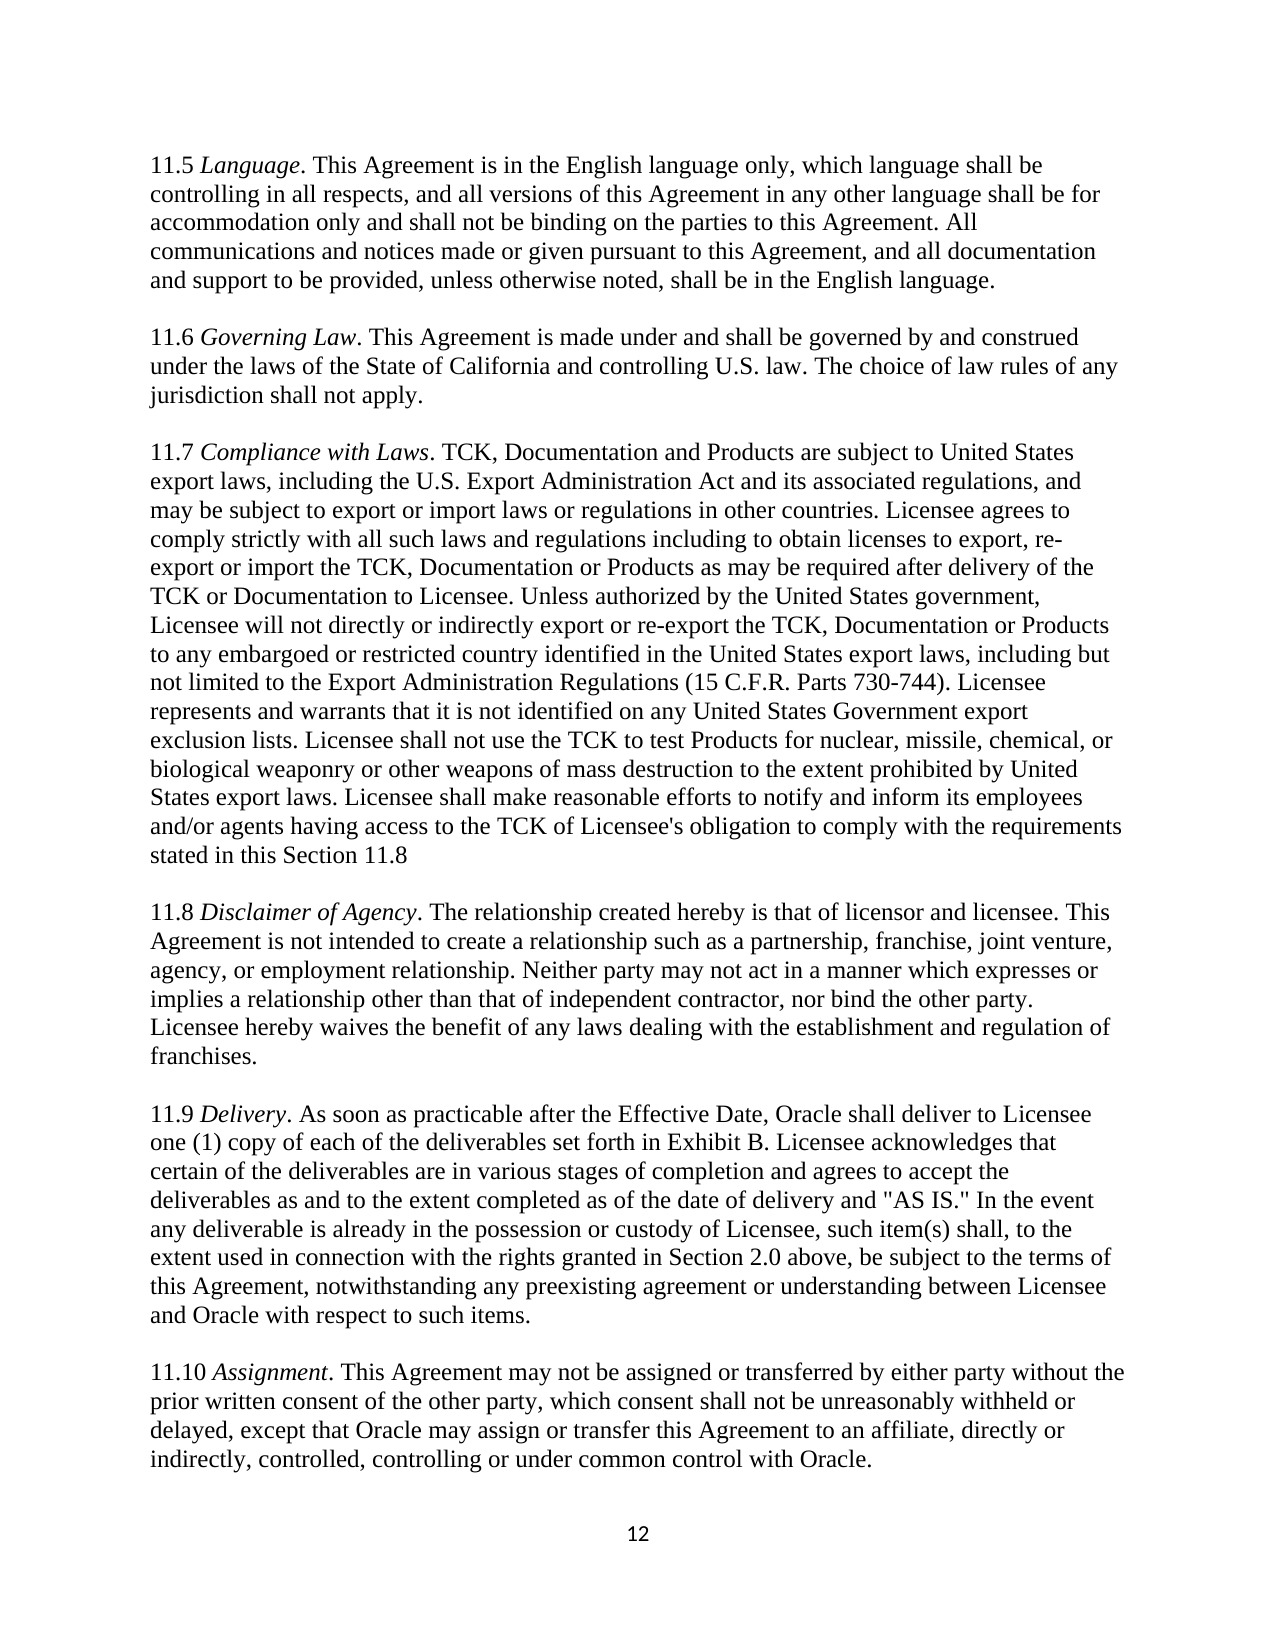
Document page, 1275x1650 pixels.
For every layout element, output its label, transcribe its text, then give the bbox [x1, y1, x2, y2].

text 11.10 Assignment. This Agreement may not be assigned or transferred by either party without the prior written consent of the other party, which consent shall not be unreasonably withheld or delayed, except that Oracle may assign or transfer this Agreement to an affiliate, directly or indirectly, controlled, controlling or under common control with Oracle. [150, 1357, 1125, 1472]
text 11.7 Compliance with Laws. TCK, Documentation and Products are subject to United States export laws, including the U.S. Export Administration Act and its associated regulations, and may be subject to export or import laws or regulations in other countries. Licensee agrees to comply strictly with all such laws and regulations including to obtain licenses to export, re-export or import the TCK, Documentation or Products as may be required after delivery of the TCK or Documentation to Licensee. Unless authorized by the United States government, Licensee will not directly or indirectly export or re-export the TCK, Documentation or Products to any embargoed or restricted country identified in the United States export laws, including but not limited to the Export Administration Regulations (15 C.F.R. Parts 730-744). Licensee represents and warrants that it is not identified on any United States Government export exclusion lists. Licensee shall not use the TCK to test Products for nuclear, missile, chemical, or biological weaponry or other weapons of mass destruction to the extent prohibited by United States export laws. Licensee shall make reasonable efforts to notify and inform its employees and/or agents having access to the TCK of Licensee's obligation to comply with the requirements stated in this Section 11.8 [150, 437, 1125, 869]
text 11.5 Language. This Agreement is in the English language only, which language shall be controlling in all respects, and all versions of this Agreement in any other language shall be for accommodation only and shall not be binding on the parties to this Agreement. All communications and notices made or given pursuant to this Agreement, and all documentation and support to be provided, unless otherwise noted, shall be in the English language. [150, 150, 1125, 294]
text 11.9 Delivery. As soon as practicable after the Effective Date, Oracle shall deliver to Licensee one (1) copy of each of the deliverables set forth in Exhibit B. Licensee acknowledges that certain of the deliverables are in various stages of completion and agrees to accept the deliverables as and to the extent completed as of the date of delivery and "AS IS." In the event any deliverable is already in the possession or custody of Licensee, such item(s) shall, to the extent used in connection with the rights granted in Section 2.0 above, be subject to the terms of this Agreement, notwithstanding any preexisting agreement or understanding between Licensee and Oracle with respect to such items. [150, 1099, 1125, 1329]
text 11.8 Disclaimer of Agency. The relationship created hereby is that of licensor and licensee. This Agreement is not intended to create a relationship such as a partnership, franchise, joint venture, agency, or employment relationship. Neither party may not act in a manner which expresses or implies a relationship other than that of independent contractor, nor bind the other party. Licensee hereby waives the benefit of any laws dealing with the establishment and regulation of franchises. [150, 897, 1125, 1070]
text 11.6 Governing Law. This Agreement is made under and shall be governed by and construed under the laws of the State of California and controlling U.S. law. The choice of law rules of any jurisdiction shall not apply. [150, 322, 1125, 409]
